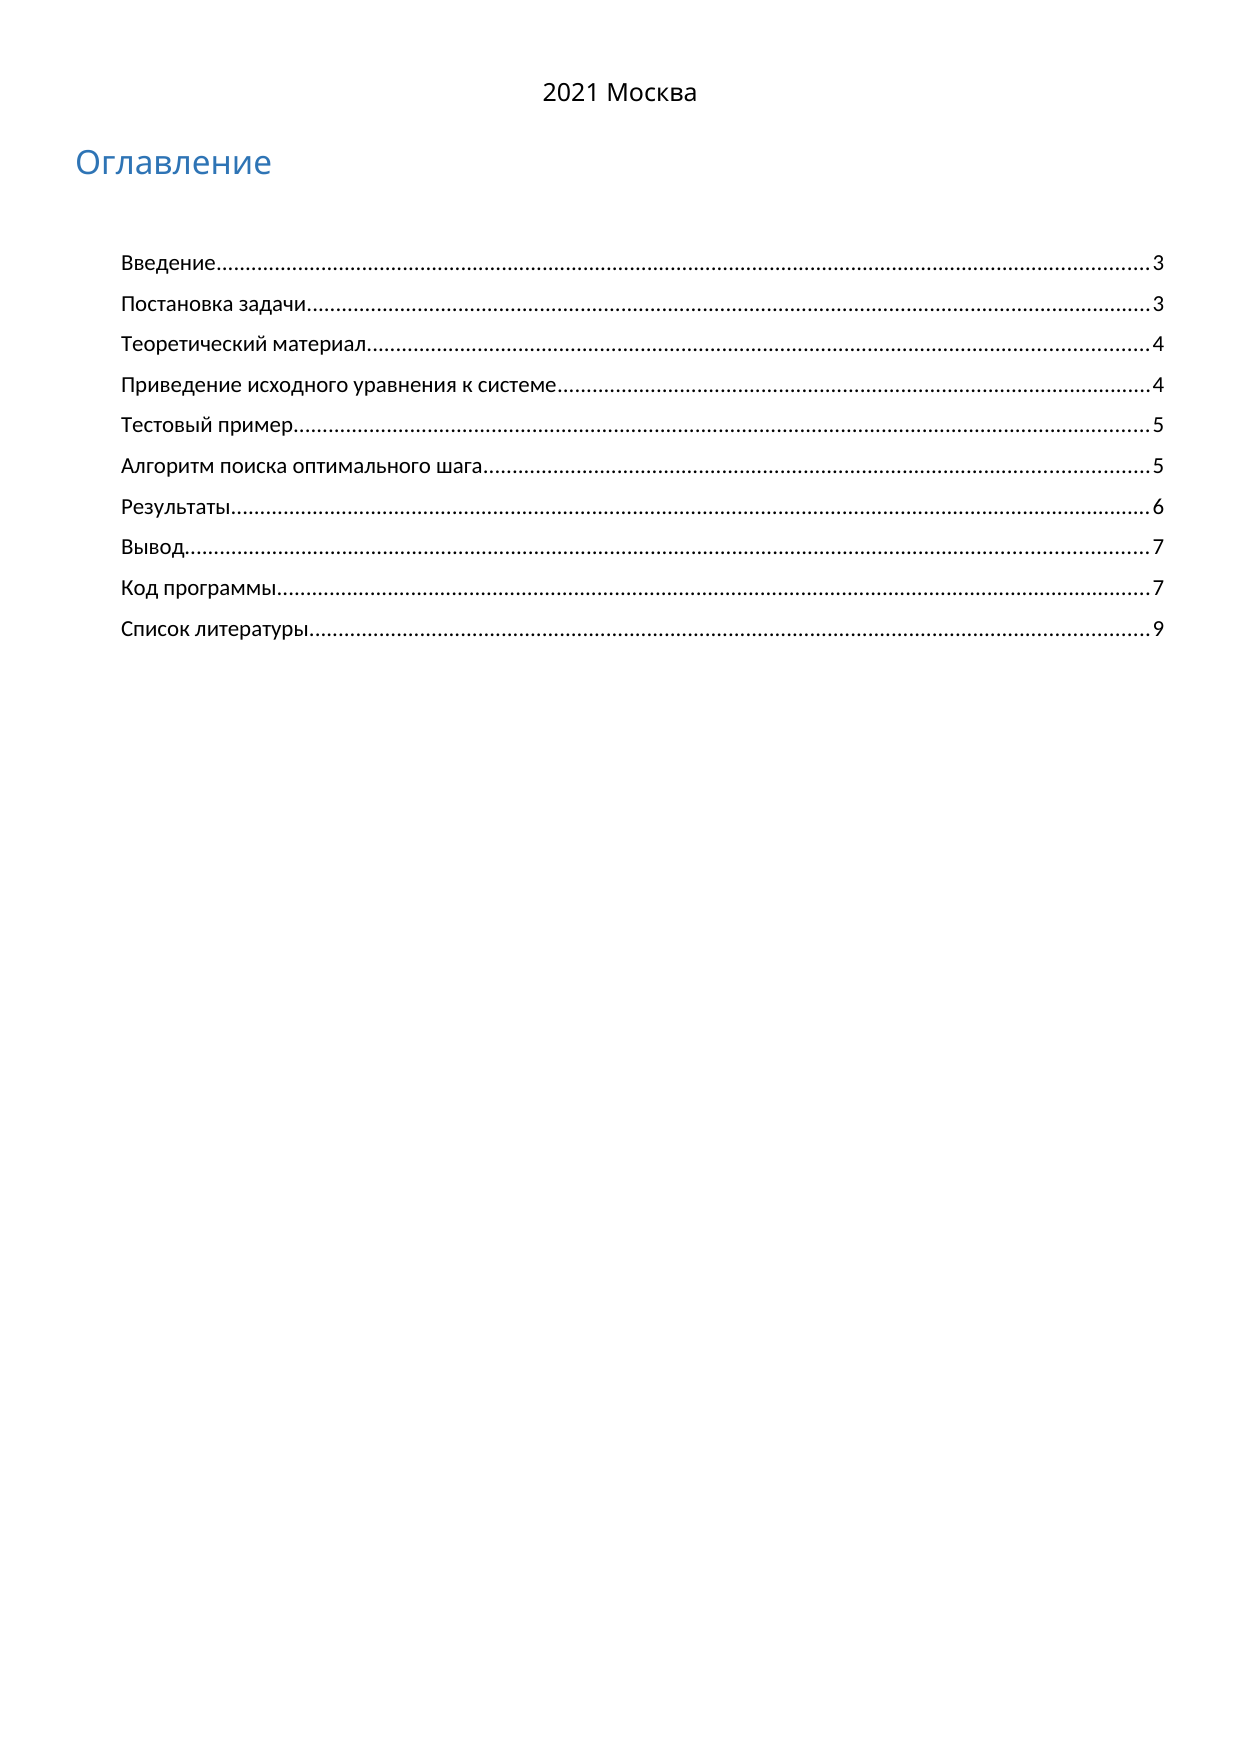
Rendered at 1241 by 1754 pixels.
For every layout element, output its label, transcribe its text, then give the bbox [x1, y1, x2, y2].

text 2021 Москва [75, 75, 1165, 109]
